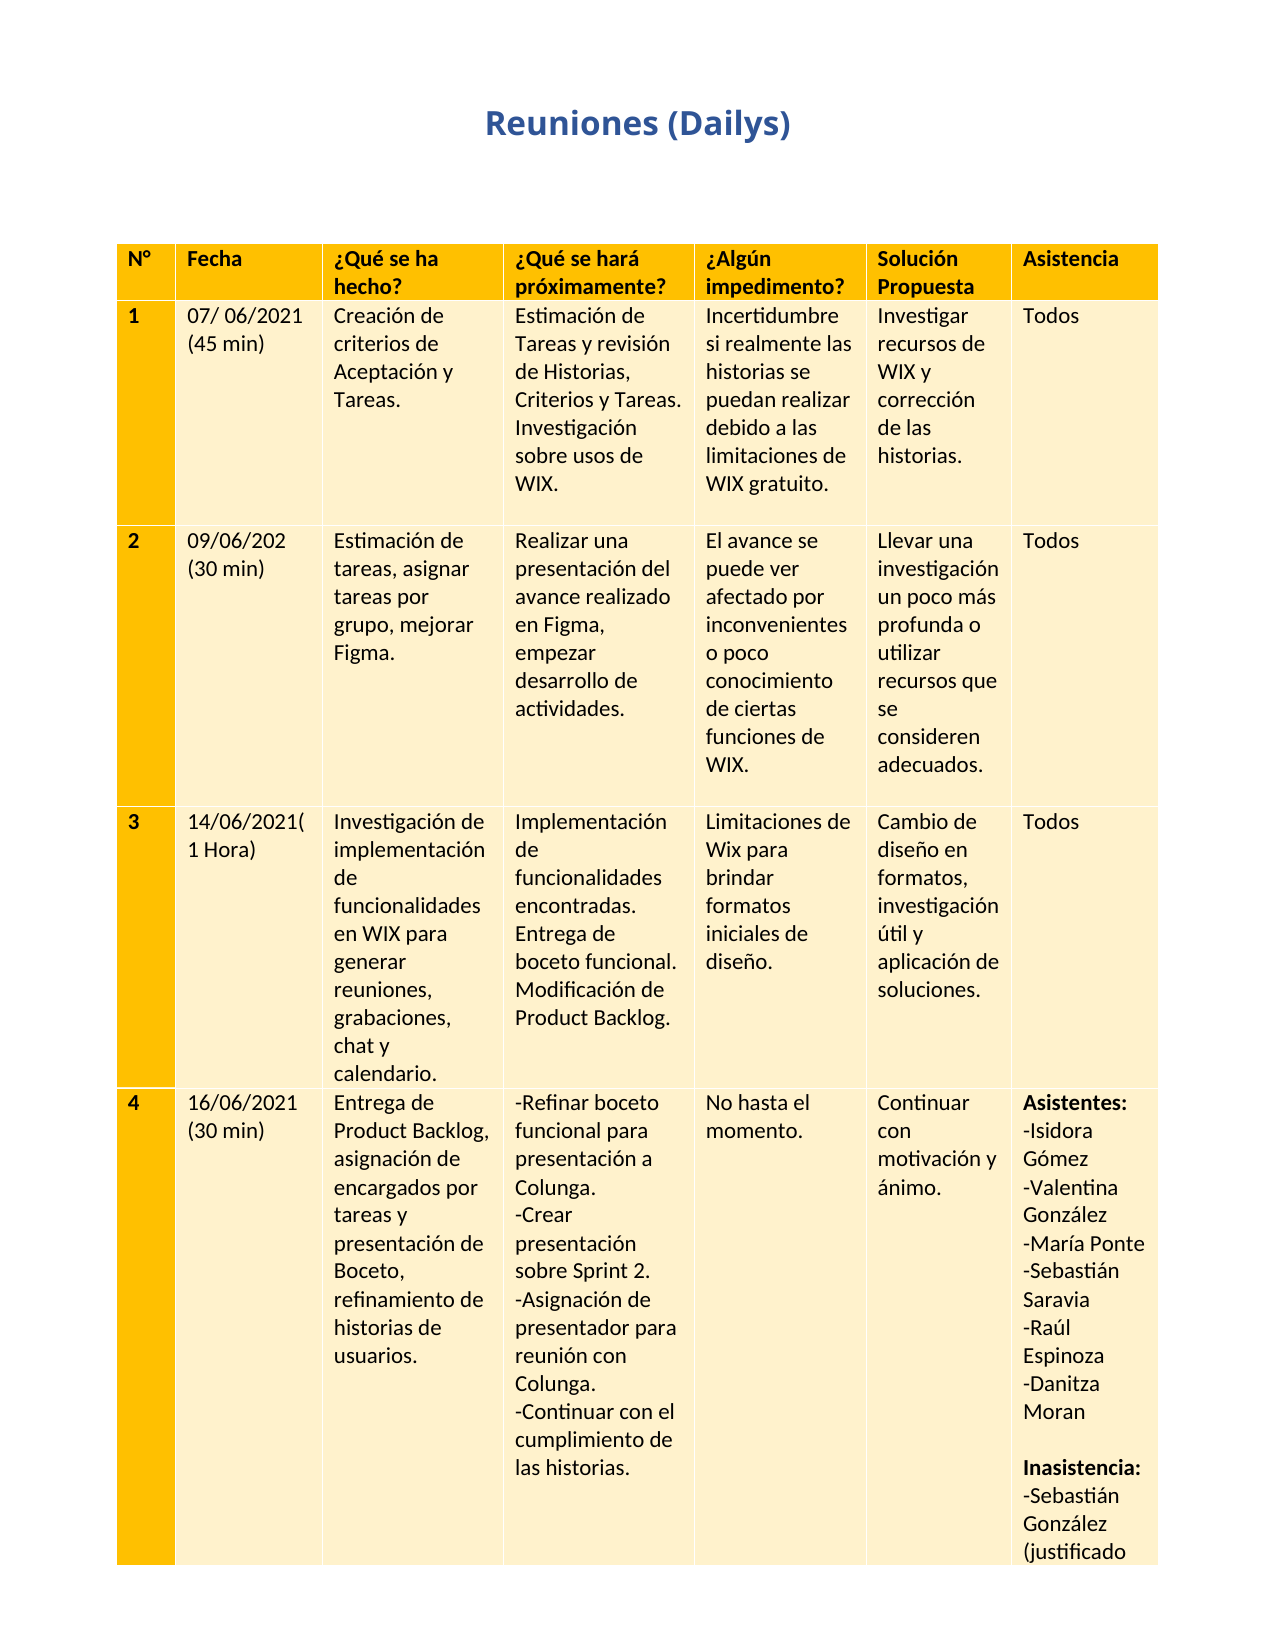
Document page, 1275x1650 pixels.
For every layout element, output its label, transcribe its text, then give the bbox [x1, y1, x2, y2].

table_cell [1012, 1089, 1158, 1565]
table_cell 16/06/2021 (30 min) [176, 1089, 322, 1565]
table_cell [323, 1089, 503, 1565]
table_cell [695, 1089, 866, 1565]
table_cell 14/06/2021(1 Hora) [176, 807, 322, 1087]
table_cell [504, 1089, 694, 1565]
table_cell Todos [1012, 301, 1158, 525]
table_cell Implementación de funcionalidades encontradas. Entrega de boceto funcional. Modificación de Product Backlog. [504, 807, 694, 1087]
table_header N° [117, 244, 175, 300]
table_cell 07/ 06/2021 (45 min) [176, 301, 322, 525]
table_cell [867, 1089, 1011, 1565]
subtitle Reuniones (Dailys) [75, 100, 1200, 145]
table_cell Llevar una investigación un poco más profunda o utilizar recursos que se consideren adecuados. [867, 526, 1011, 806]
table_cell Estimación de Tareas y revisión de Historias, Criterios y Tareas. Investigación sobre usos de WIX. [504, 301, 694, 525]
table_cell 1 [117, 301, 175, 525]
table_cell Realizar una presentación del avance realizado en Figma, empezar desarrollo de actividades. [504, 526, 694, 806]
table_cell Incertidumbre si realmente las historias se puedan realizar debido a las limitaciones de WIX gratuito. [695, 301, 866, 525]
table_cell Creación de criterios de Aceptación y Tareas. [323, 301, 503, 525]
table_cell Investigar recursos de WIX y corrección de las historias. [867, 301, 1011, 525]
table_cell Cambio de diseño en formatos, investigación útil y aplicación de soluciones. [867, 807, 1011, 1087]
table_header ¿Qué se hará próximamente? [504, 244, 694, 300]
table_header Solución Propuesta [867, 244, 1011, 300]
table_cell 4 [117, 1089, 175, 1565]
table_cell Estimación de tareas, asignar tareas por grupo, mejorar Figma. [323, 526, 503, 806]
table_cell Investigación de implementación de funcionalidades en WIX para generar reuniones, grabaciones, chat y calendario. [323, 807, 503, 1087]
table_header ¿Algún impedimento? [695, 244, 866, 300]
table_header Fecha [176, 244, 322, 300]
table_cell 2 [117, 526, 175, 806]
table_cell El avance se puede ver afectado por inconvenientes o poco conocimiento de ciertas funciones de WIX. [695, 526, 866, 806]
table_cell Todos [1012, 807, 1158, 1087]
table_header ¿Qué se ha hecho? [323, 244, 503, 300]
table_header Asistencia [1012, 244, 1158, 300]
table_cell 09/06/202 (30 min) [176, 526, 322, 806]
table_cell Todos [1012, 526, 1158, 806]
table_cell Limitaciones de Wix para brindar formatos iniciales de diseño. [695, 807, 866, 1087]
table_cell 3 [117, 807, 175, 1087]
